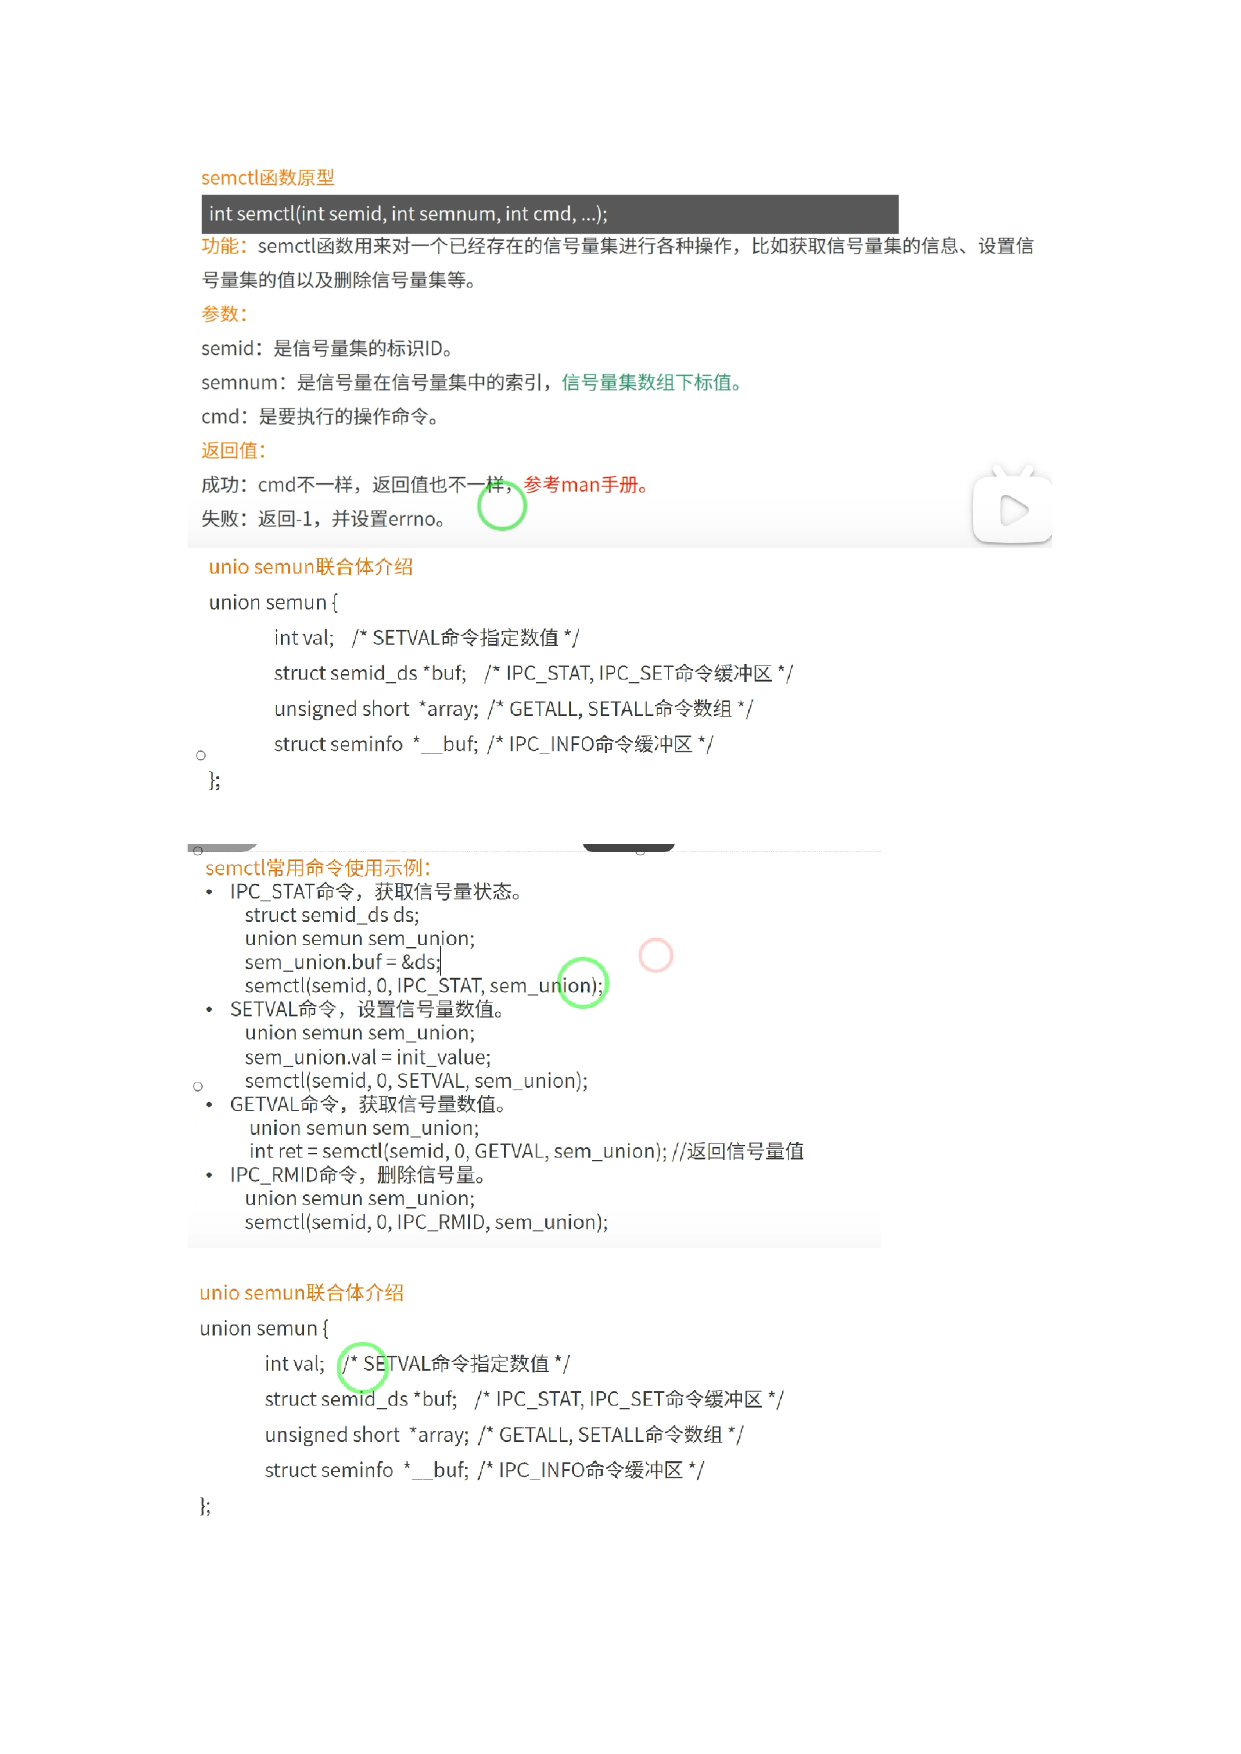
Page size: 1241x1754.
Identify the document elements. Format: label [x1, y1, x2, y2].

picture [187, 162, 1053, 548]
picture [187, 1267, 855, 1527]
picture [187, 552, 805, 831]
picture [187, 844, 882, 1248]
